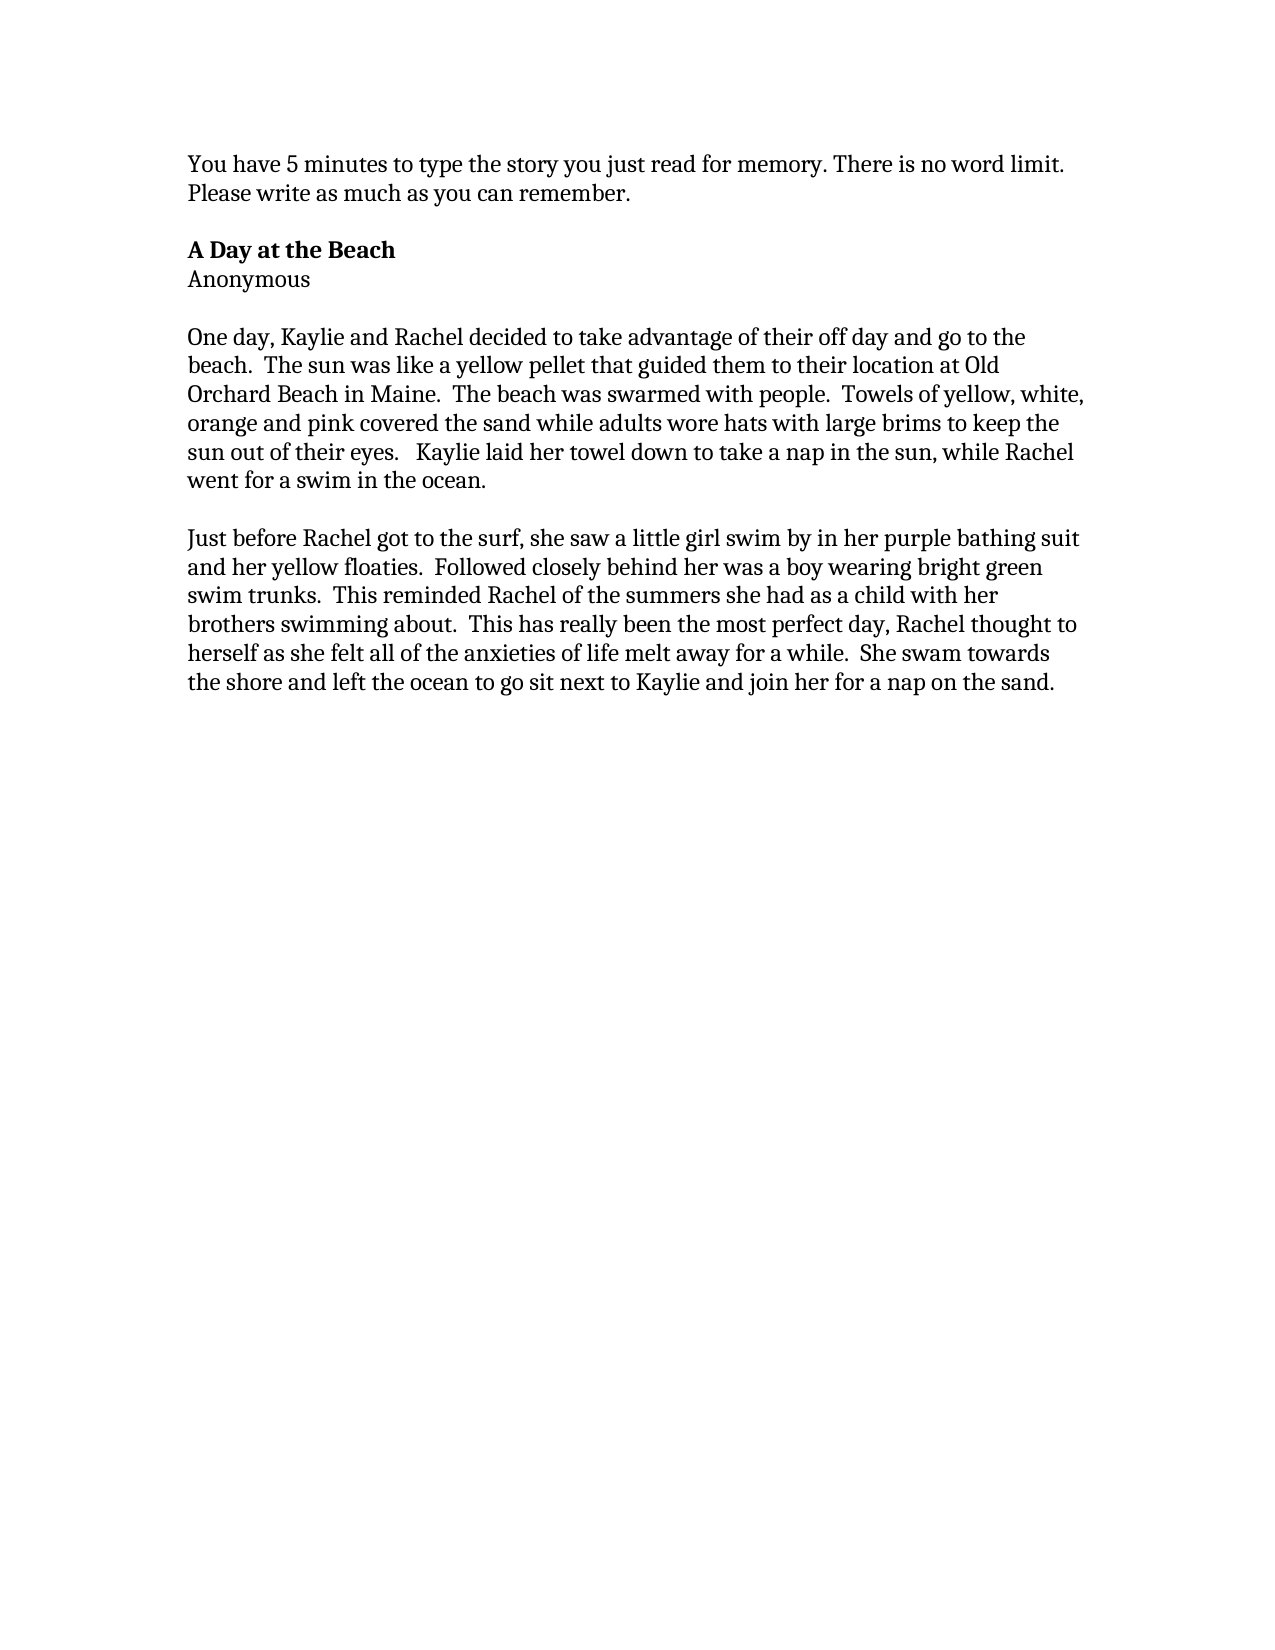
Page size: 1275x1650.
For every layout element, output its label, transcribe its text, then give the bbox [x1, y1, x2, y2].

text Just before Rachel got to the surf, she saw a little girl swim by in her purple bathing suit and her yellow floaties. Followed closely behind her was a boy wearing bright green swim trunks. This reminded Rachel of the summers she had as a child with her brothers swimming about. This has really been the most perfect day, Rachel thought to herself as she felt all of the anxieties of life melt away for a while. She swam towards the shore and left the ocean to go sit next to Kaylie and join her for a nap on the sand. [187, 524, 1087, 696]
text Anonymous [187, 265, 1087, 294]
text A Day at the Beach [187, 236, 1087, 265]
text One day, Kaylie and Rachel decided to take advantage of their off day and go to the beach. The sun was like a yellow pellet that guided them to their location at Old Orchard Beach in Maine. The beach was swarmed with people. Towels of yellow, white, orange and pink covered the sand while adults wore hats with large brims to keep the sun out of their eyes. Kaylie laid her towel down to take a nap in the sun, while Rachel went for a swim in the ocean. [187, 322, 1087, 495]
text You have 5 minutes to type the story you just read for memory. There is no word limit. Please write as much as you can remember. [187, 150, 1087, 207]
